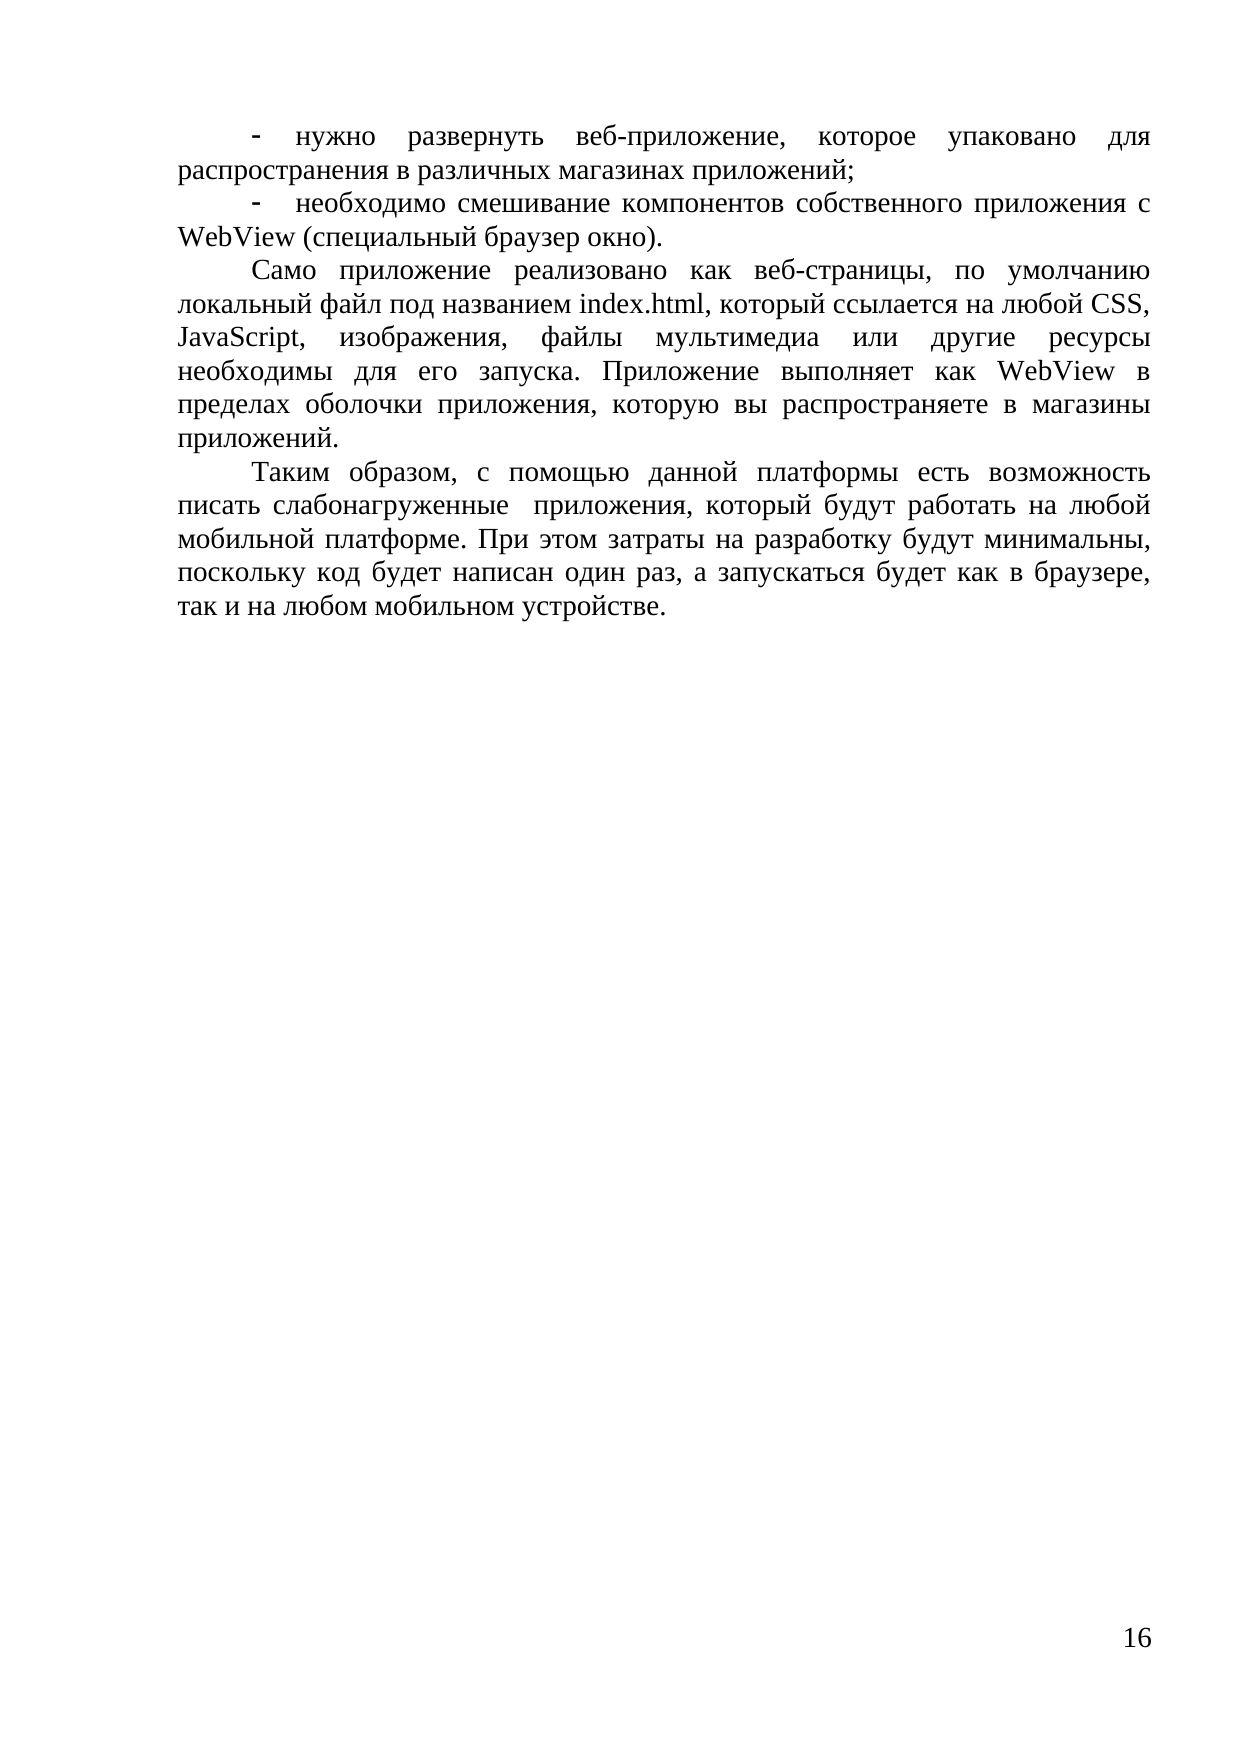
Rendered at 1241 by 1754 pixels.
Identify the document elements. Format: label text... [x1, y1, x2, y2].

list необходимо смешивание компонентов собственного приложения с WebView (специальный браузер окно). [177, 185, 1152, 252]
list Само приложение реализовано как веб-страницы, по умолчанию локальный файл под названием index.html, который ссылается на любой CSS, JavaScript, изображения, файлы мультимедиа или другие ресурсы необходимы для его запуска. Приложение выполняет как WebView в пределах оболочки приложения, которую вы распространяете в магазины приложений. [177, 252, 1152, 454]
list Таким образом, с помощью данной платформы есть возможность писать слабонагруженные приложения, который будут работать на любой мобильной платформе. При этом затраты на разработку будут минимальны, поскольку код будет написан один раз, а запускаться будет как в браузере, так и на любом мобильном устройстве. [177, 454, 1152, 621]
list нужно развернуть веб-приложение, которое упаковано для распространения в различных магазинах приложений; [177, 118, 1152, 185]
